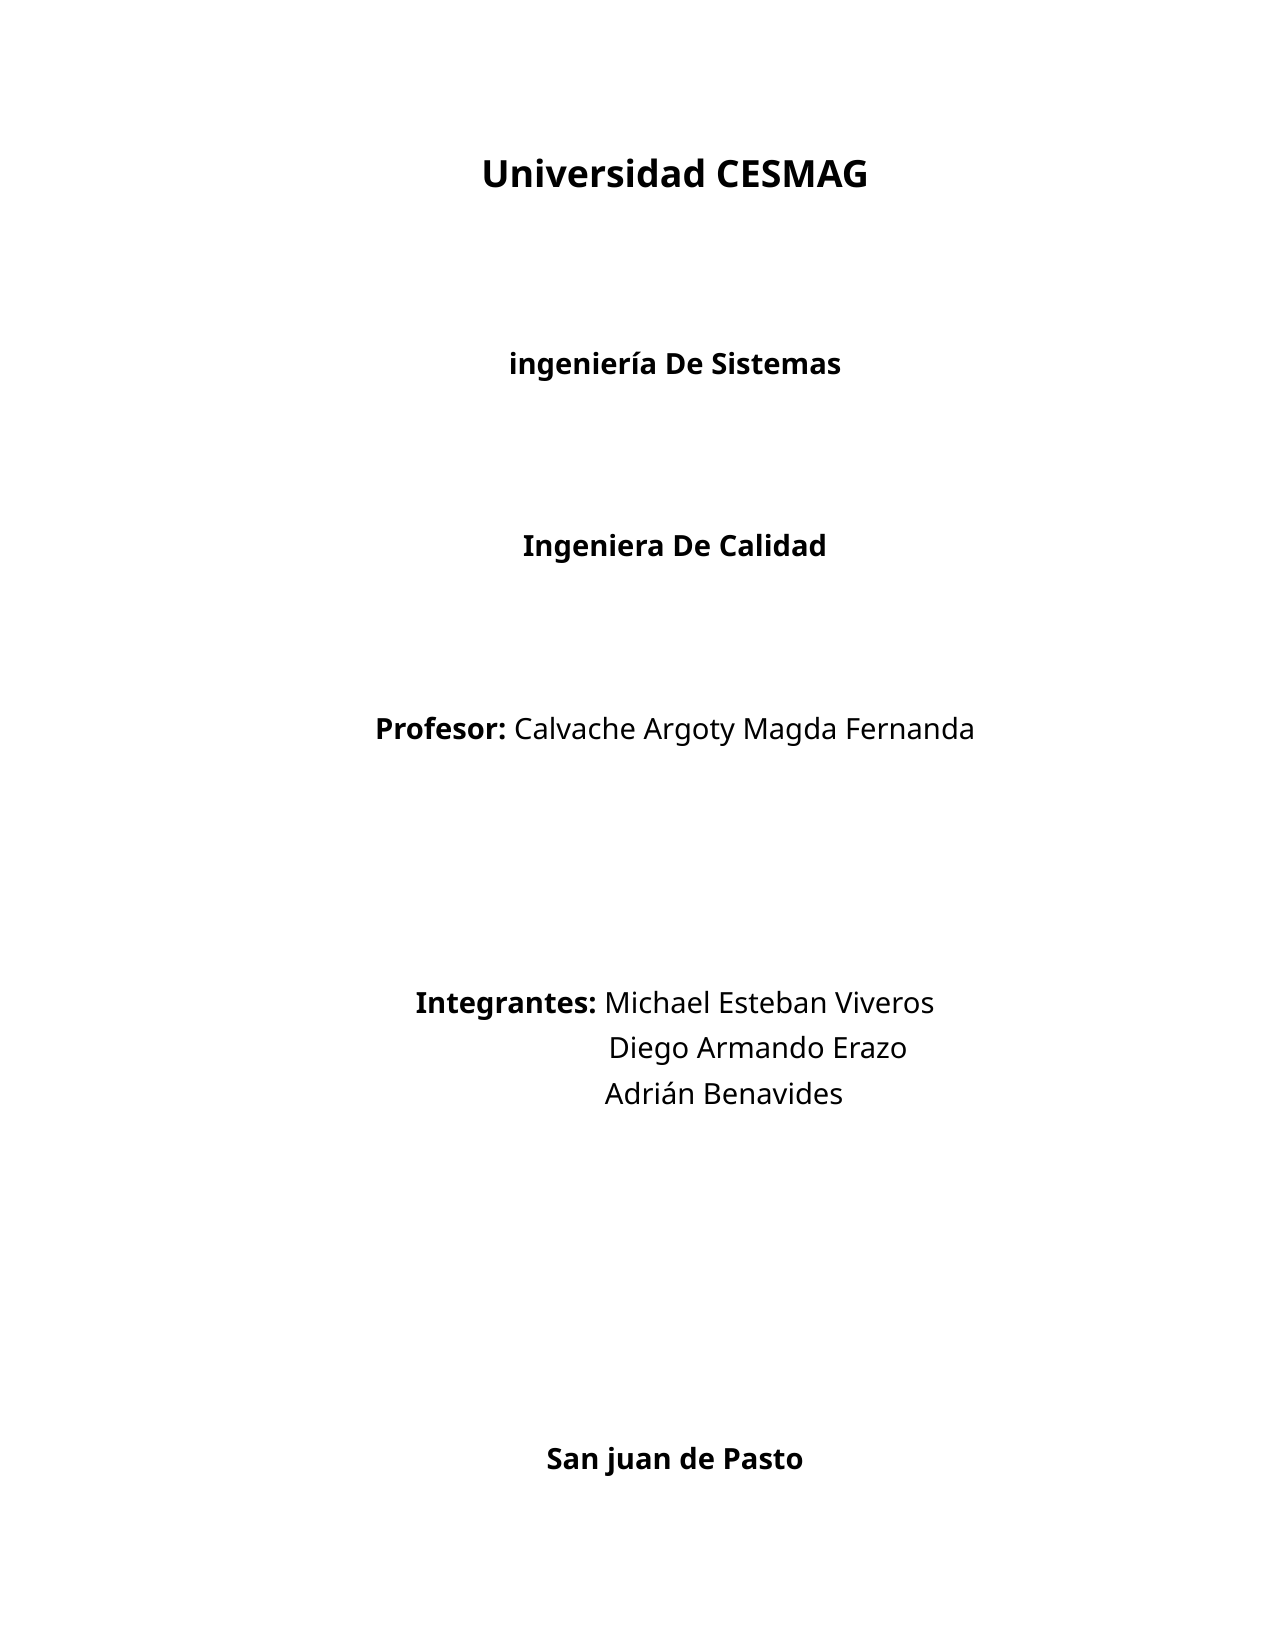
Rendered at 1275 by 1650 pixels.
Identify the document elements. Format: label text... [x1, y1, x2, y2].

list Universidad CESMAG [252, 148, 1098, 199]
list San juan de Pasto [252, 1438, 1098, 1478]
list Adrián Benavides [252, 1073, 1098, 1113]
list Integrantes: Michael Esteban Viveros [252, 936, 1098, 1022]
list ingeniería De Sistemas [252, 343, 1098, 383]
list Profesor: Calvache Argoty Magda Fernanda [252, 662, 1098, 748]
list Diego Armando Erazo [252, 1027, 1098, 1067]
list Ingeniera De Calidad [252, 526, 1098, 565]
